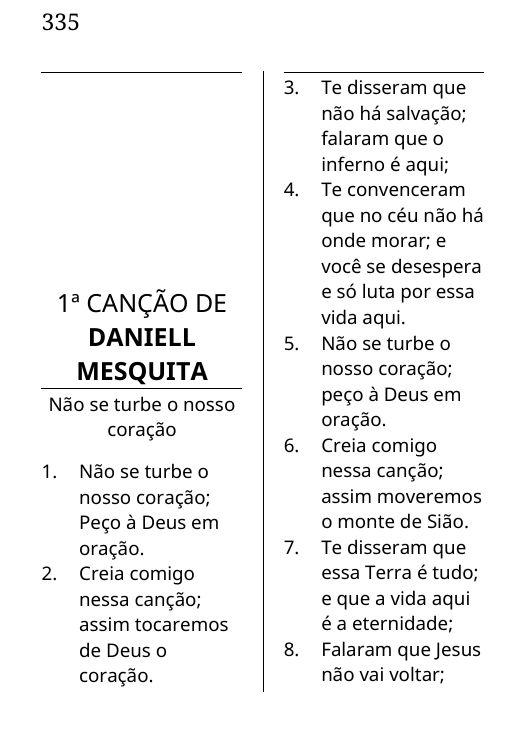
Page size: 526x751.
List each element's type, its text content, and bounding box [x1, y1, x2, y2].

text Não se turbe o nosso coração [41, 389, 242, 442]
list Não se turbe o nosso coração; Peço à Deus em oração. [41, 456, 242, 561]
list Creia comigo nessa canção; assim tocaremos de Deus o coração. [41, 561, 242, 688]
list Te convenceram que no céu não há onde morar; e você se desespera e só luta por essa vida aqui. [283, 177, 484, 330]
subtitle 1ª canção de Daniell Mesquita [41, 286, 242, 388]
list Te disseram que essa Terra é tudo; e que a vida aqui é a eternidade; [283, 534, 484, 636]
list Falaram que Jesus não vai voltar; mas se acalme e atente às palavras de Deus. [283, 636, 484, 687]
list Não se turbe o nosso coração; peço à Deus em oração. [283, 330, 484, 432]
list Creia comigo nessa canção; assim moveremos o monte de Sião. [283, 432, 484, 534]
list Te disseram que não há salvação; falaram que o inferno é aqui; [283, 73, 484, 177]
